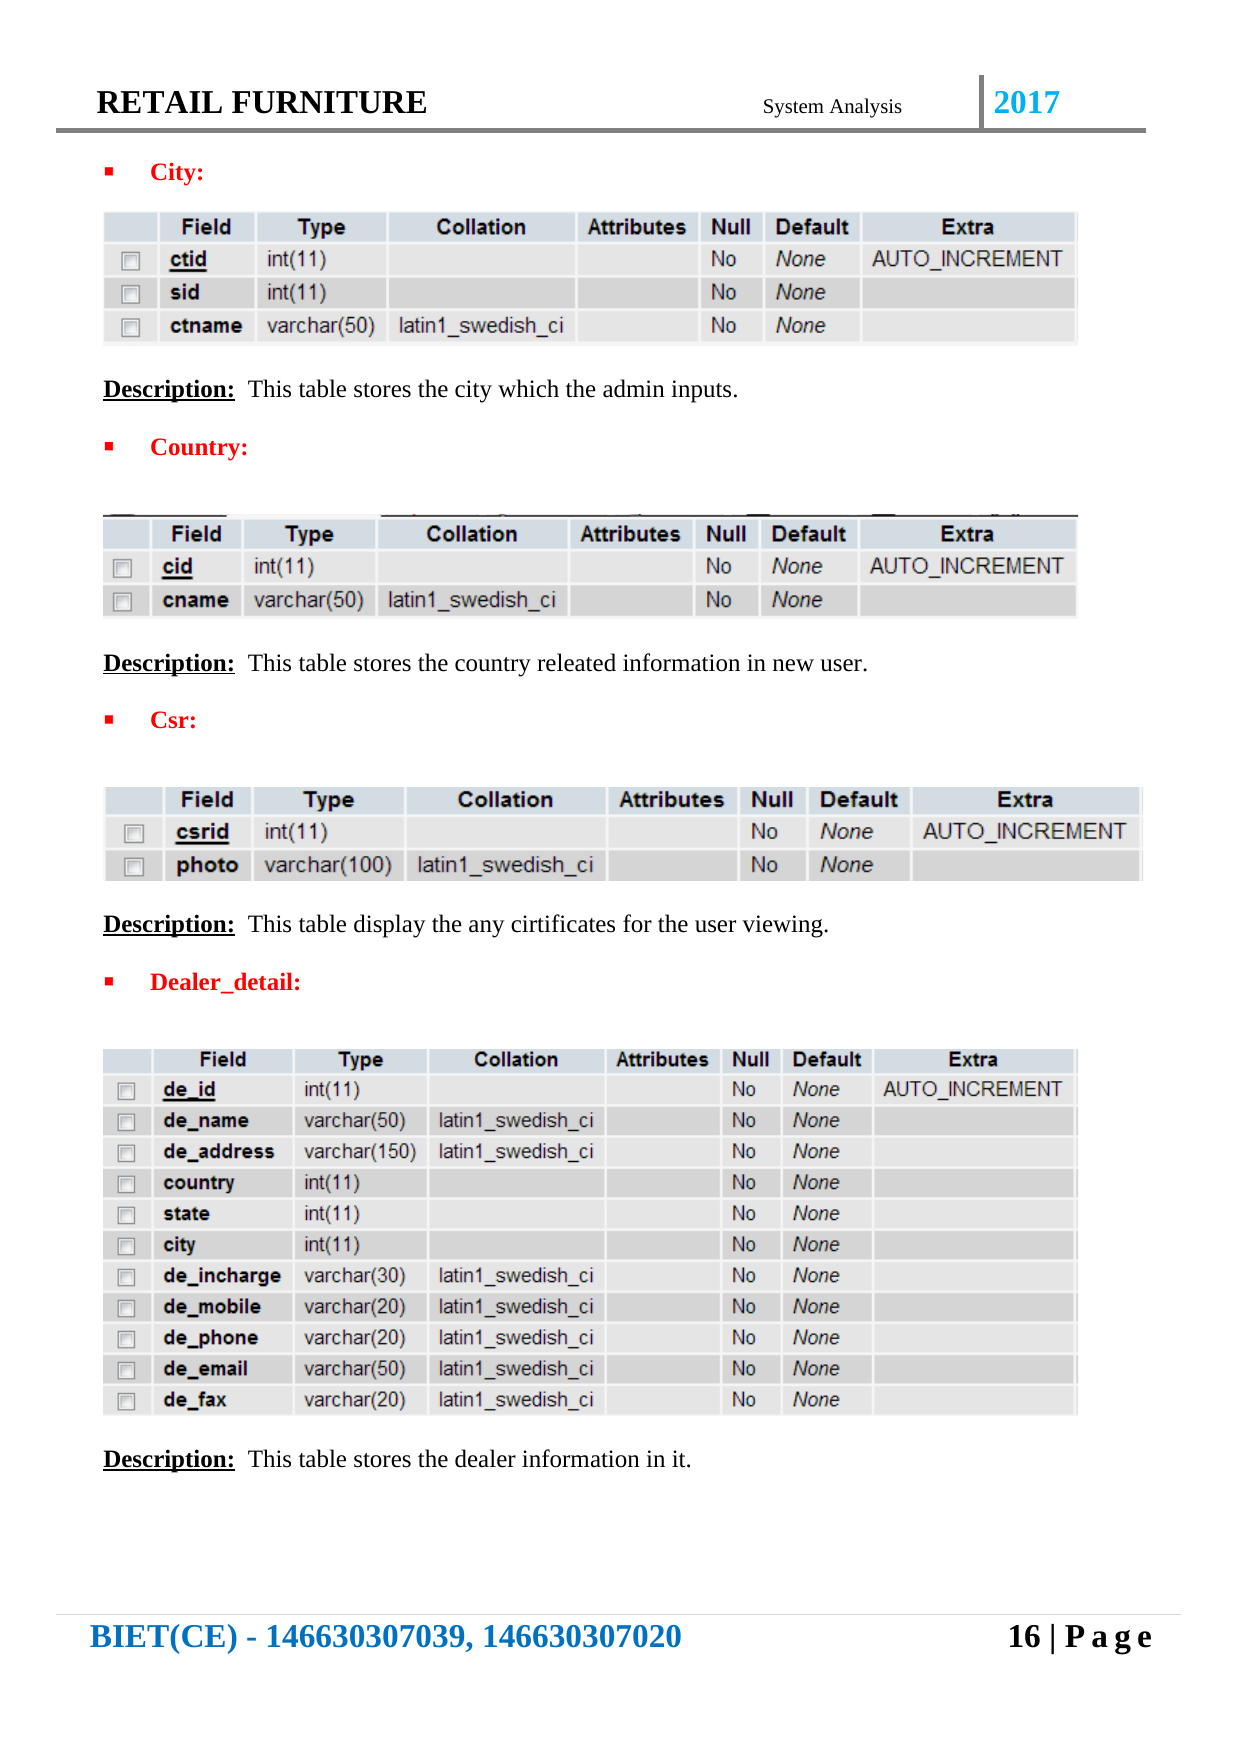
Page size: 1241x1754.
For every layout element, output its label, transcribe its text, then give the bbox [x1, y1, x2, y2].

picture [103, 1049, 1079, 1416]
text Description: This table display the any cirtificates for the user viewing. [103, 909, 1116, 938]
picture [103, 211, 1079, 346]
picture [103, 514, 1079, 619]
list Csr: [103, 705, 1116, 734]
text Description: This table stores the city which the admin inputs. [103, 374, 1116, 403]
list Dealer_detail: [103, 967, 1116, 996]
text Description: This table stores the dealer information in it. [103, 1444, 1116, 1473]
text Description: This table stores the country releated information in new user. [103, 648, 1116, 676]
picture [103, 787, 1144, 881]
list City: [103, 157, 1116, 186]
list Country: [103, 432, 1116, 461]
